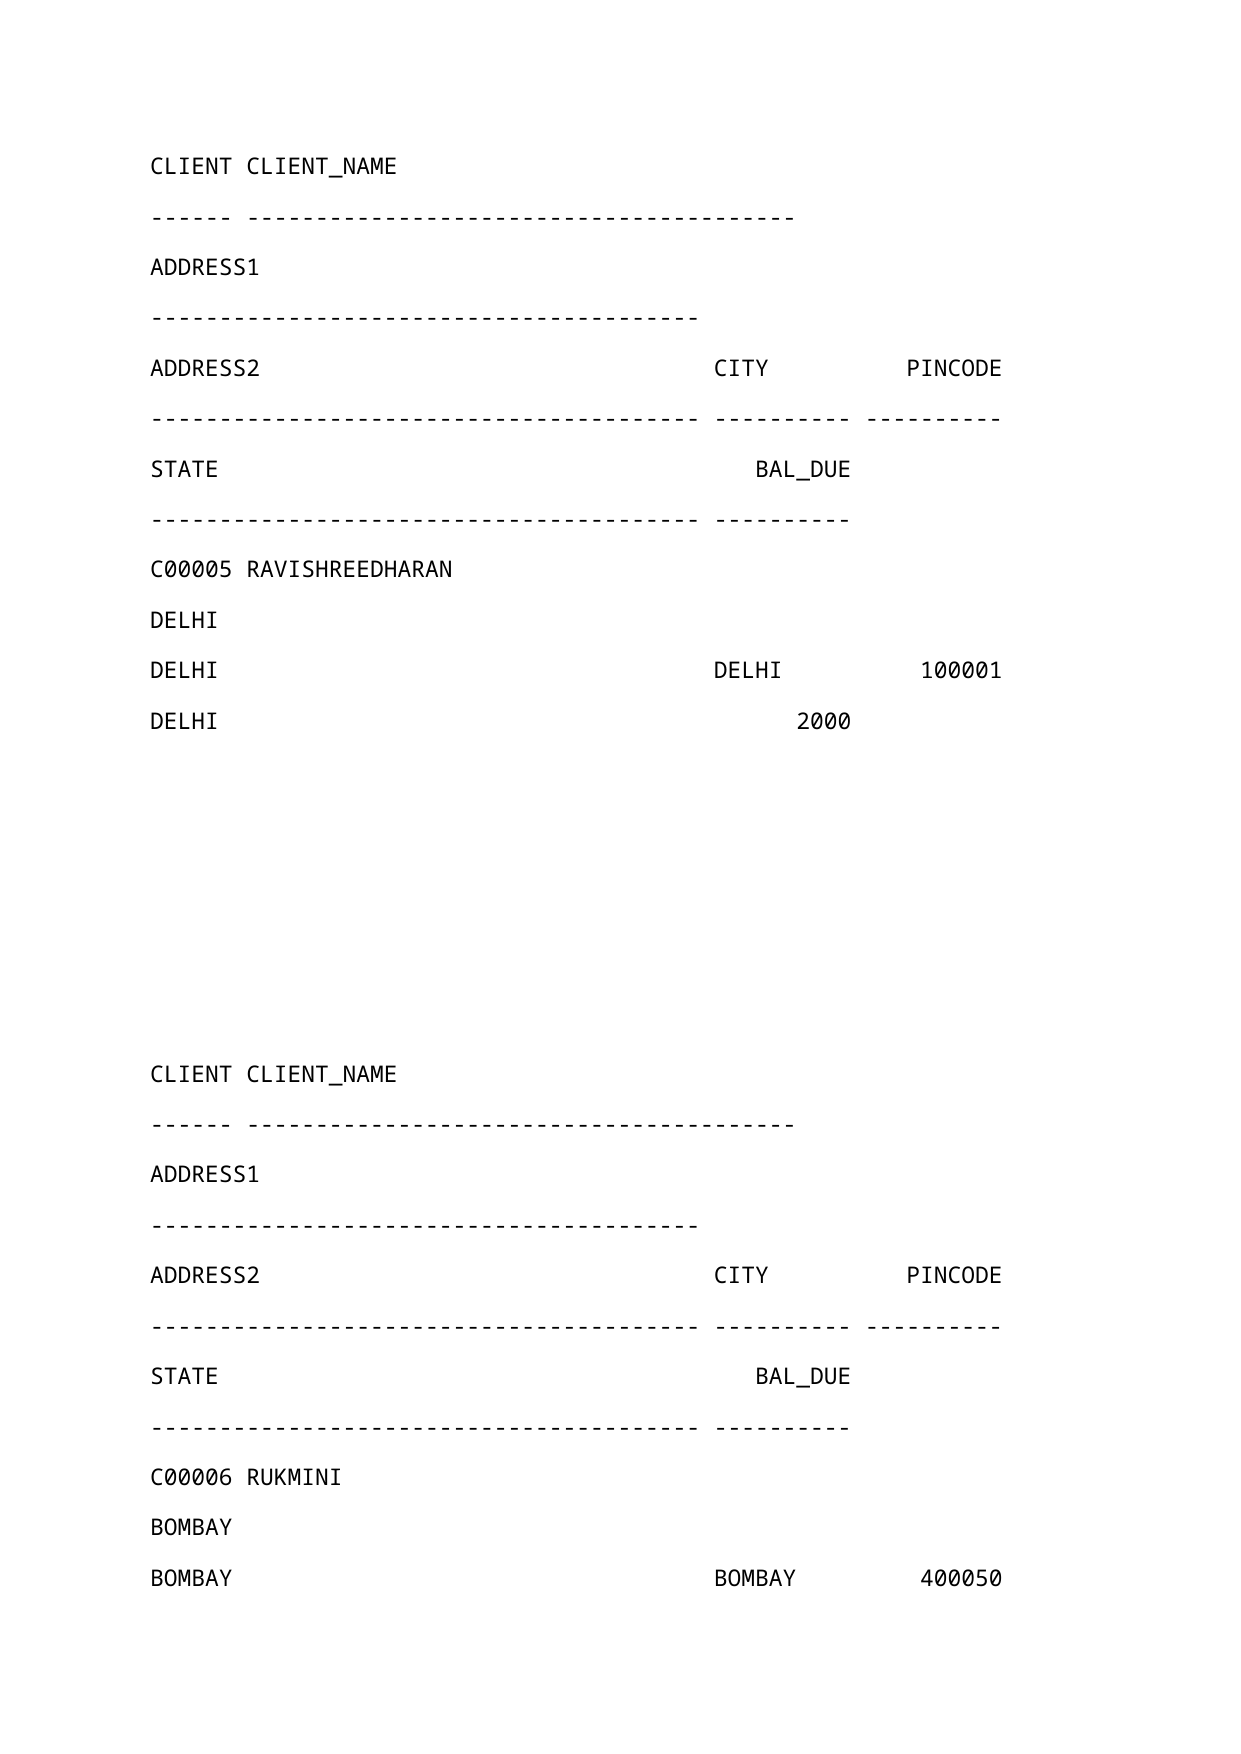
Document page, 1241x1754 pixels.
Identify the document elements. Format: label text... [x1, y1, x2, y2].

text CLIENT CLIENT_NAME [150, 1057, 1090, 1089]
text STATE BAL_DUE [150, 1360, 1090, 1391]
text ADDRESS2 CITY PINCODE [150, 352, 1090, 383]
text ---------------------------------------- ---------- [150, 503, 1090, 534]
text ------ ---------------------------------------- [150, 1108, 1090, 1139]
text ---------------------------------------- ---------- ---------- [150, 402, 1090, 433]
text DELHI DELHI 100001 [150, 654, 1090, 685]
text ADDRESS1 [150, 1158, 1090, 1189]
text ---------------------------------------- [150, 1209, 1090, 1240]
text BOMBAY [150, 1511, 1090, 1542]
text DELHI [150, 604, 1090, 635]
text ADDRESS1 [150, 251, 1090, 282]
text C00005 RAVISHREEDHARAN [150, 553, 1090, 584]
text CLIENT CLIENT_NAME [150, 150, 1090, 181]
text ADDRESS2 CITY PINCODE [150, 1259, 1090, 1290]
text ------ ---------------------------------------- [150, 200, 1090, 232]
text BOMBAY BOMBAY 400050 [150, 1562, 1090, 1593]
text DELHI 2000 [150, 704, 1090, 736]
text C00006 RUKMINI [150, 1461, 1090, 1492]
text ---------------------------------------- ---------- ---------- [150, 1309, 1090, 1341]
text ---------------------------------------- ---------- [150, 1410, 1090, 1442]
text STATE BAL_DUE [150, 452, 1090, 484]
text ---------------------------------------- [150, 301, 1090, 332]
